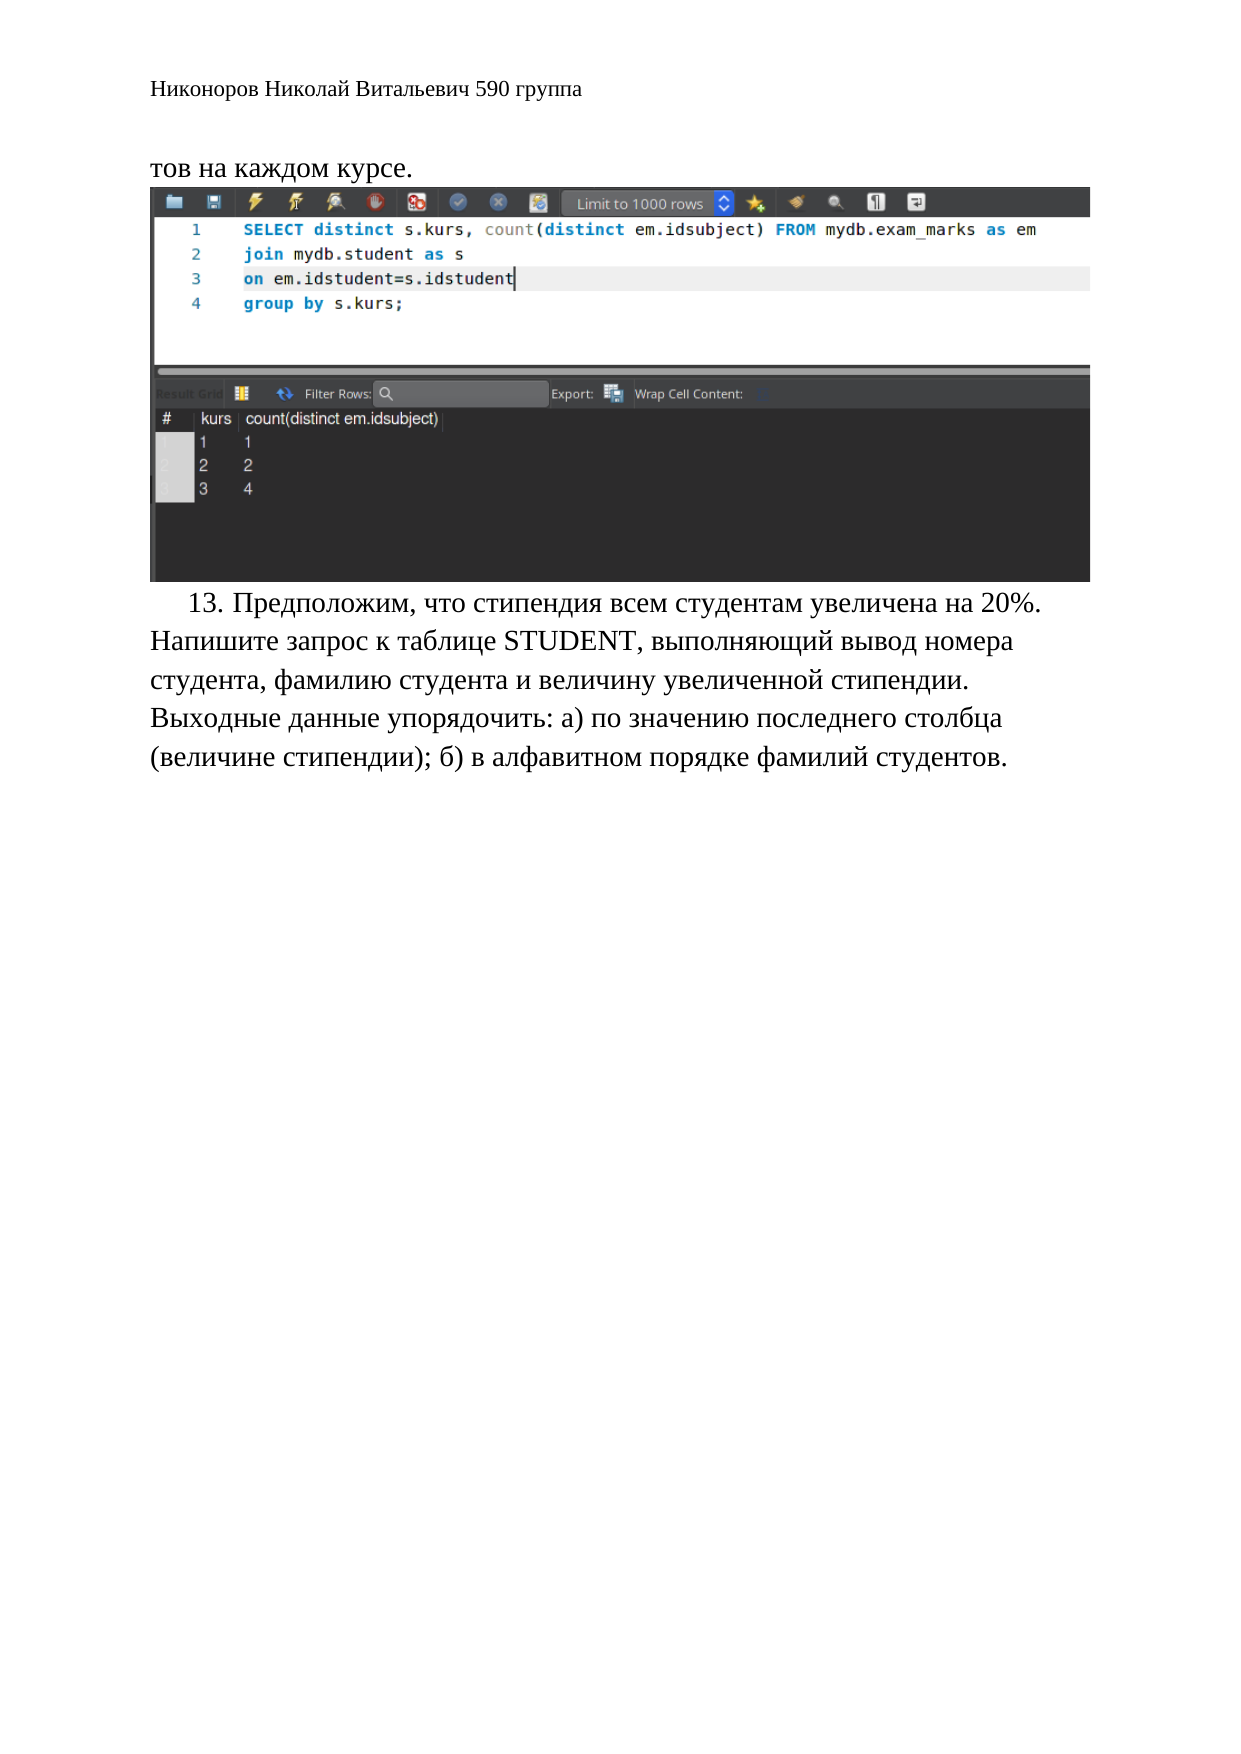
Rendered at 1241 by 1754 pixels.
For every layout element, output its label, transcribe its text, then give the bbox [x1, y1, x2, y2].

text тов на каждом курсе. [150, 150, 1090, 187]
list Предположим, что стипендия всем студентам увеличена на 20%. [187, 585, 1090, 618]
picture [150, 187, 1091, 582]
text Напишите запрос к таблице STUDENT, выполняющий вывод номера студента, фамилию студента и величину увеличенной стипендии. Выходные данные упорядочить: а) по значению последнего столбца (величине стипендии); б) в алфавитном порядке фамилий студентов. [150, 623, 1090, 773]
